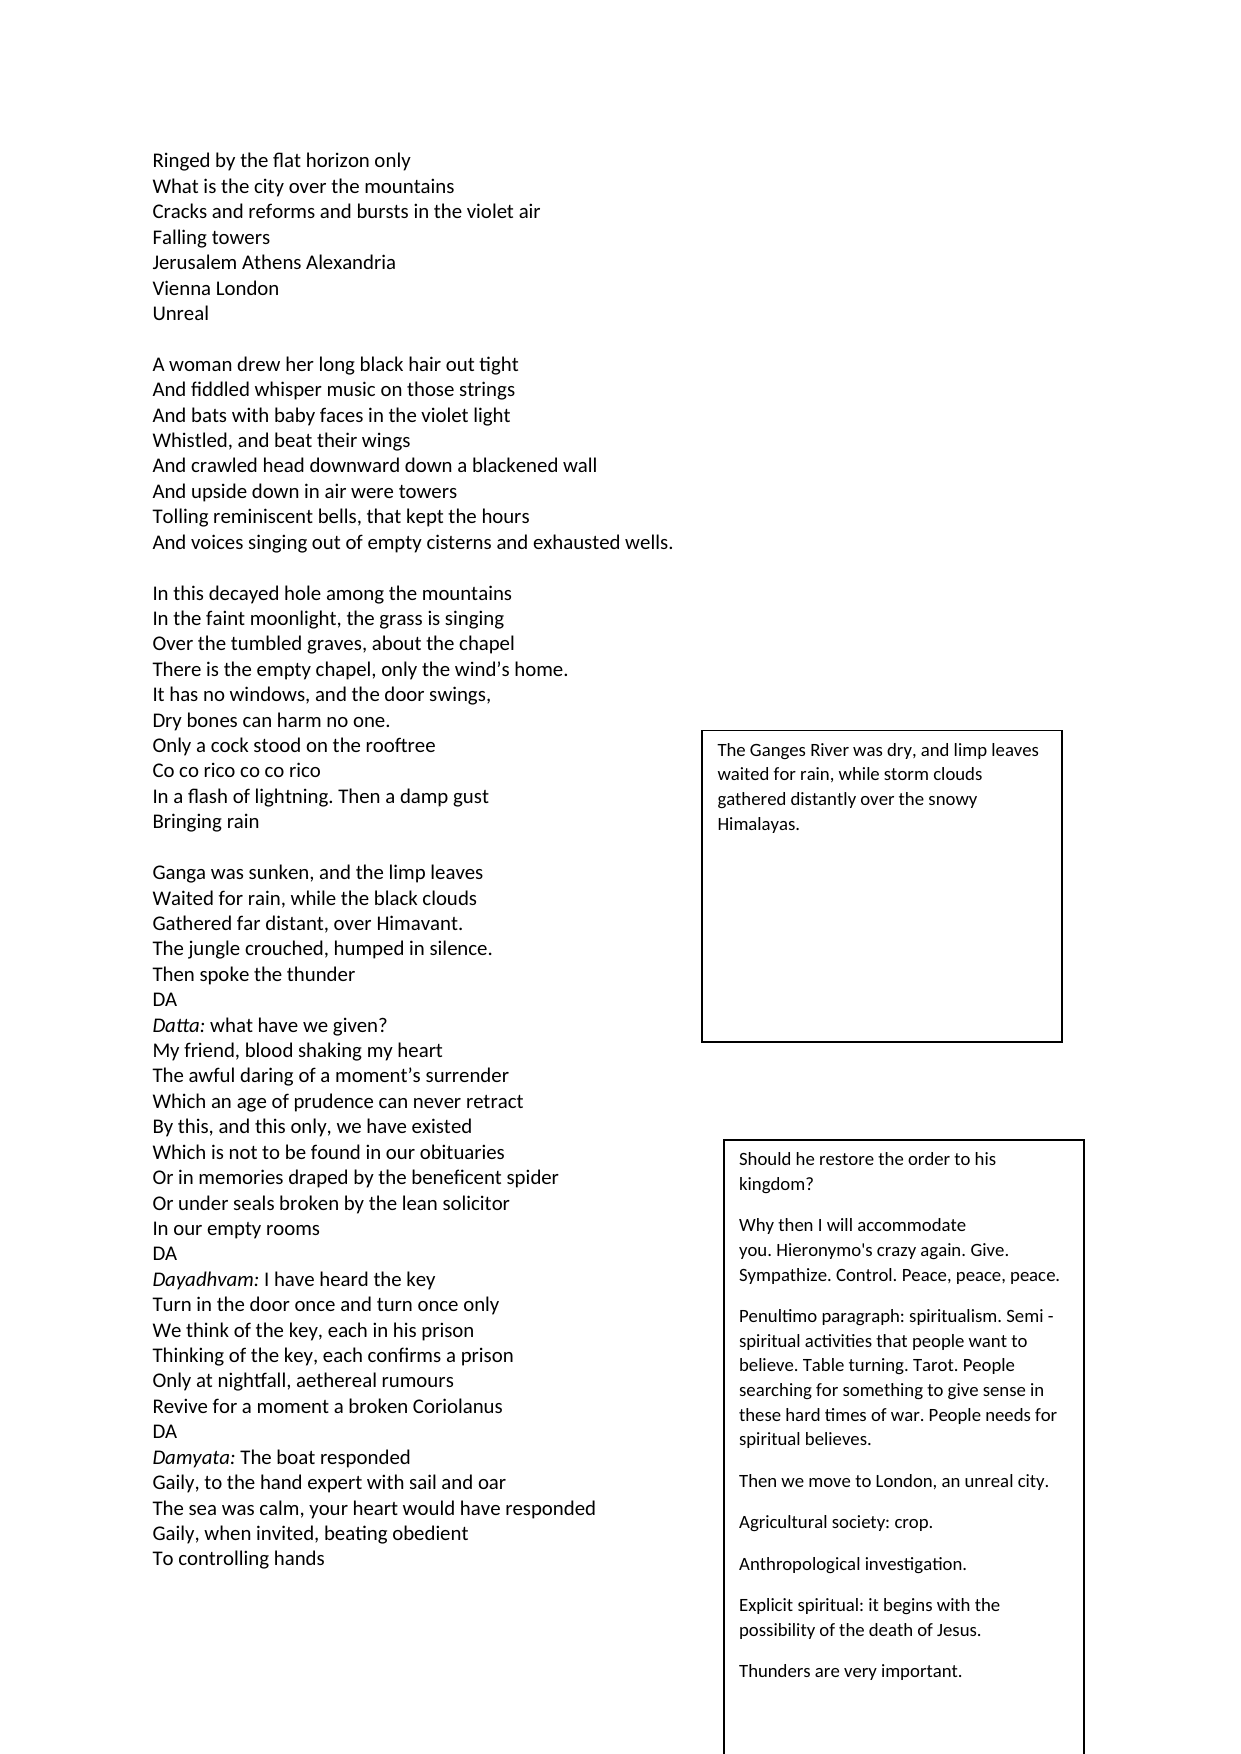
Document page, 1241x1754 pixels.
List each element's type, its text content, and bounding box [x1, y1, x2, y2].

text Unreal [152, 300, 1063, 326]
text And fiddled whisper music on those strings [152, 376, 1063, 402]
text Damyata: The boat responded [152, 1444, 723, 1469]
text Cracks and reforms and bursts in the violet air [152, 198, 1063, 224]
text Datta: what have we given? [152, 1012, 701, 1037]
text DA [152, 1418, 723, 1444]
text Jerusalem Athens Alexandria [152, 249, 1063, 275]
text We think of the key, each in his prison [152, 1317, 723, 1342]
text Vienna London [152, 275, 1063, 300]
text And bats with baby faces in the violet light [152, 402, 1063, 427]
text Which is not to be found in our obituaries [152, 1139, 723, 1164]
text Gathered far distant, over Himavant. [152, 910, 701, 936]
text Thinking of the key, each confirms a prison [152, 1342, 723, 1368]
text Whistled, and beat their wings [152, 427, 1063, 453]
text DA [152, 1241, 723, 1266]
text Gaily, when invited, beating obedient [152, 1520, 723, 1546]
text In this decayed hole among the mountains [152, 580, 1063, 605]
text Or under seals broken by the lean solicitor [152, 1190, 723, 1215]
text To controlling hands [152, 1546, 723, 1571]
text Revive for a moment a broken Coriolanus [152, 1393, 723, 1418]
text Ringed by the flat horizon only [152, 148, 1063, 173]
text Tolling reminiscent bells, that kept the hours [152, 503, 1063, 529]
text Waited for rain, while the black clouds [152, 885, 701, 910]
text Only a cock stood on the rooftree [152, 732, 701, 758]
text The sea was calm, your heart would have responded [152, 1495, 723, 1520]
text My friend, blood shaking my heart [152, 1037, 1063, 1063]
text Bringing rain [152, 808, 701, 834]
text And crawled head downward down a blackened wall [152, 453, 1063, 478]
text In our empty rooms [152, 1215, 723, 1241]
text Gaily, to the hand expert with sail and oar [152, 1469, 723, 1495]
text Dry bones can harm no one. [152, 707, 1063, 732]
text What is the city over the mountains [152, 173, 1063, 198]
text Which an age of prudence can never retract [152, 1088, 1063, 1113]
text Falling towers [152, 224, 1063, 249]
text And voices singing out of empty cisterns and exhausted wells. [152, 529, 1063, 554]
text There is the empty chapel, only the wind’s home. [152, 656, 1063, 681]
text In the faint moonlight, the grass is singing [152, 605, 1063, 631]
text Dayadhvam: I have heard the key [152, 1266, 723, 1291]
text Ganga was sunken, and the limp leaves [152, 859, 701, 885]
text Only at nightfall, aethereal rumours [152, 1368, 723, 1393]
text Over the tumbled graves, about the chapel [152, 631, 1063, 656]
text A woman drew her long black hair out tight [152, 351, 1063, 376]
text It has no windows, and the door swings, [152, 681, 1063, 707]
text Or in memories draped by the beneficent spider [152, 1164, 723, 1190]
text And upside down in air were towers [152, 478, 1063, 503]
text Then spoke the thunder [152, 961, 701, 986]
text The awful daring of a moment’s surrender [152, 1063, 1063, 1088]
text By this, and this only, we have existed [152, 1113, 1063, 1139]
text DA [152, 986, 701, 1012]
text The jungle crouched, humped in silence. [152, 936, 701, 961]
text Co co rico co co rico [152, 758, 701, 783]
text In a flash of lightning. Then a damp gust [152, 783, 701, 808]
text Turn in the door once and turn once only [152, 1291, 723, 1317]
